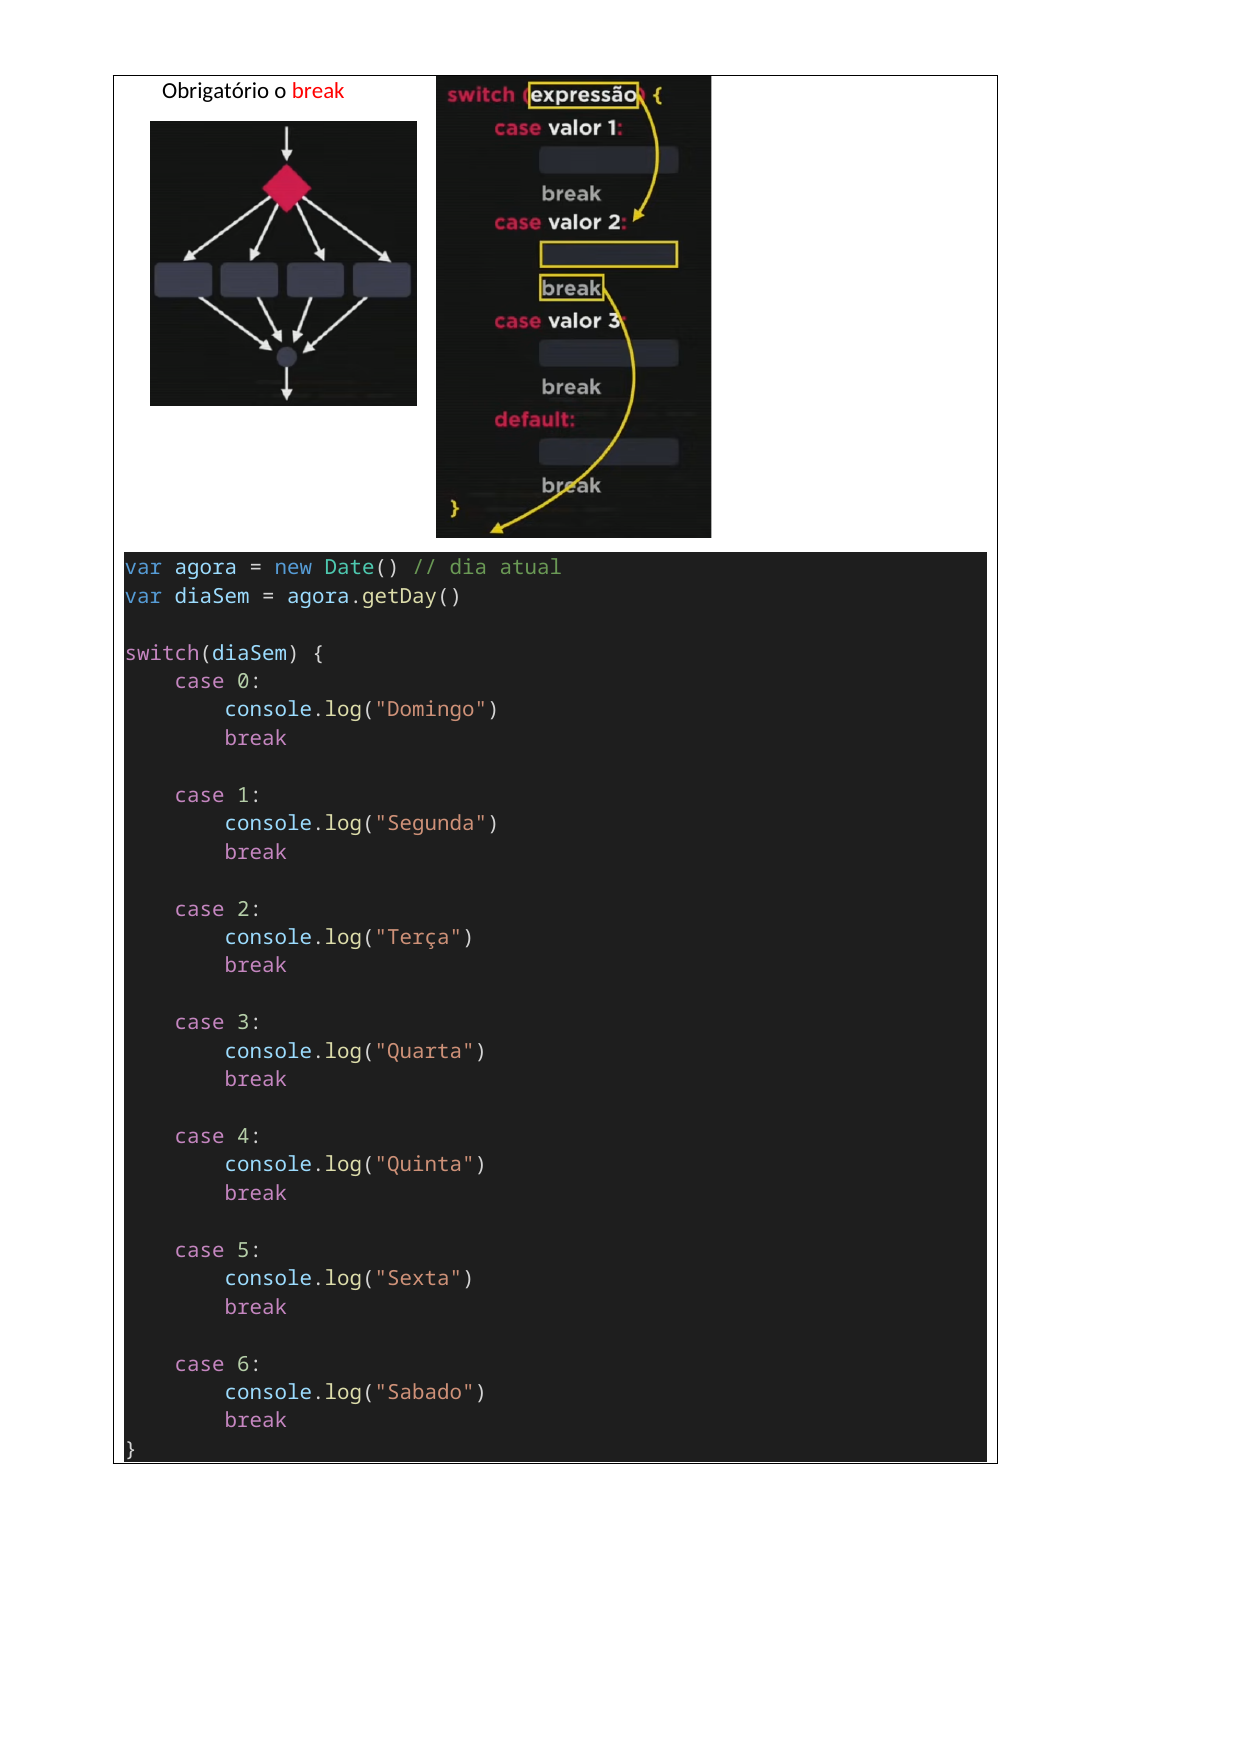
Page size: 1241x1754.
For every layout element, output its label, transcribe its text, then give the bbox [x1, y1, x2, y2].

picture [436, 76, 712, 538]
picture [150, 121, 417, 406]
